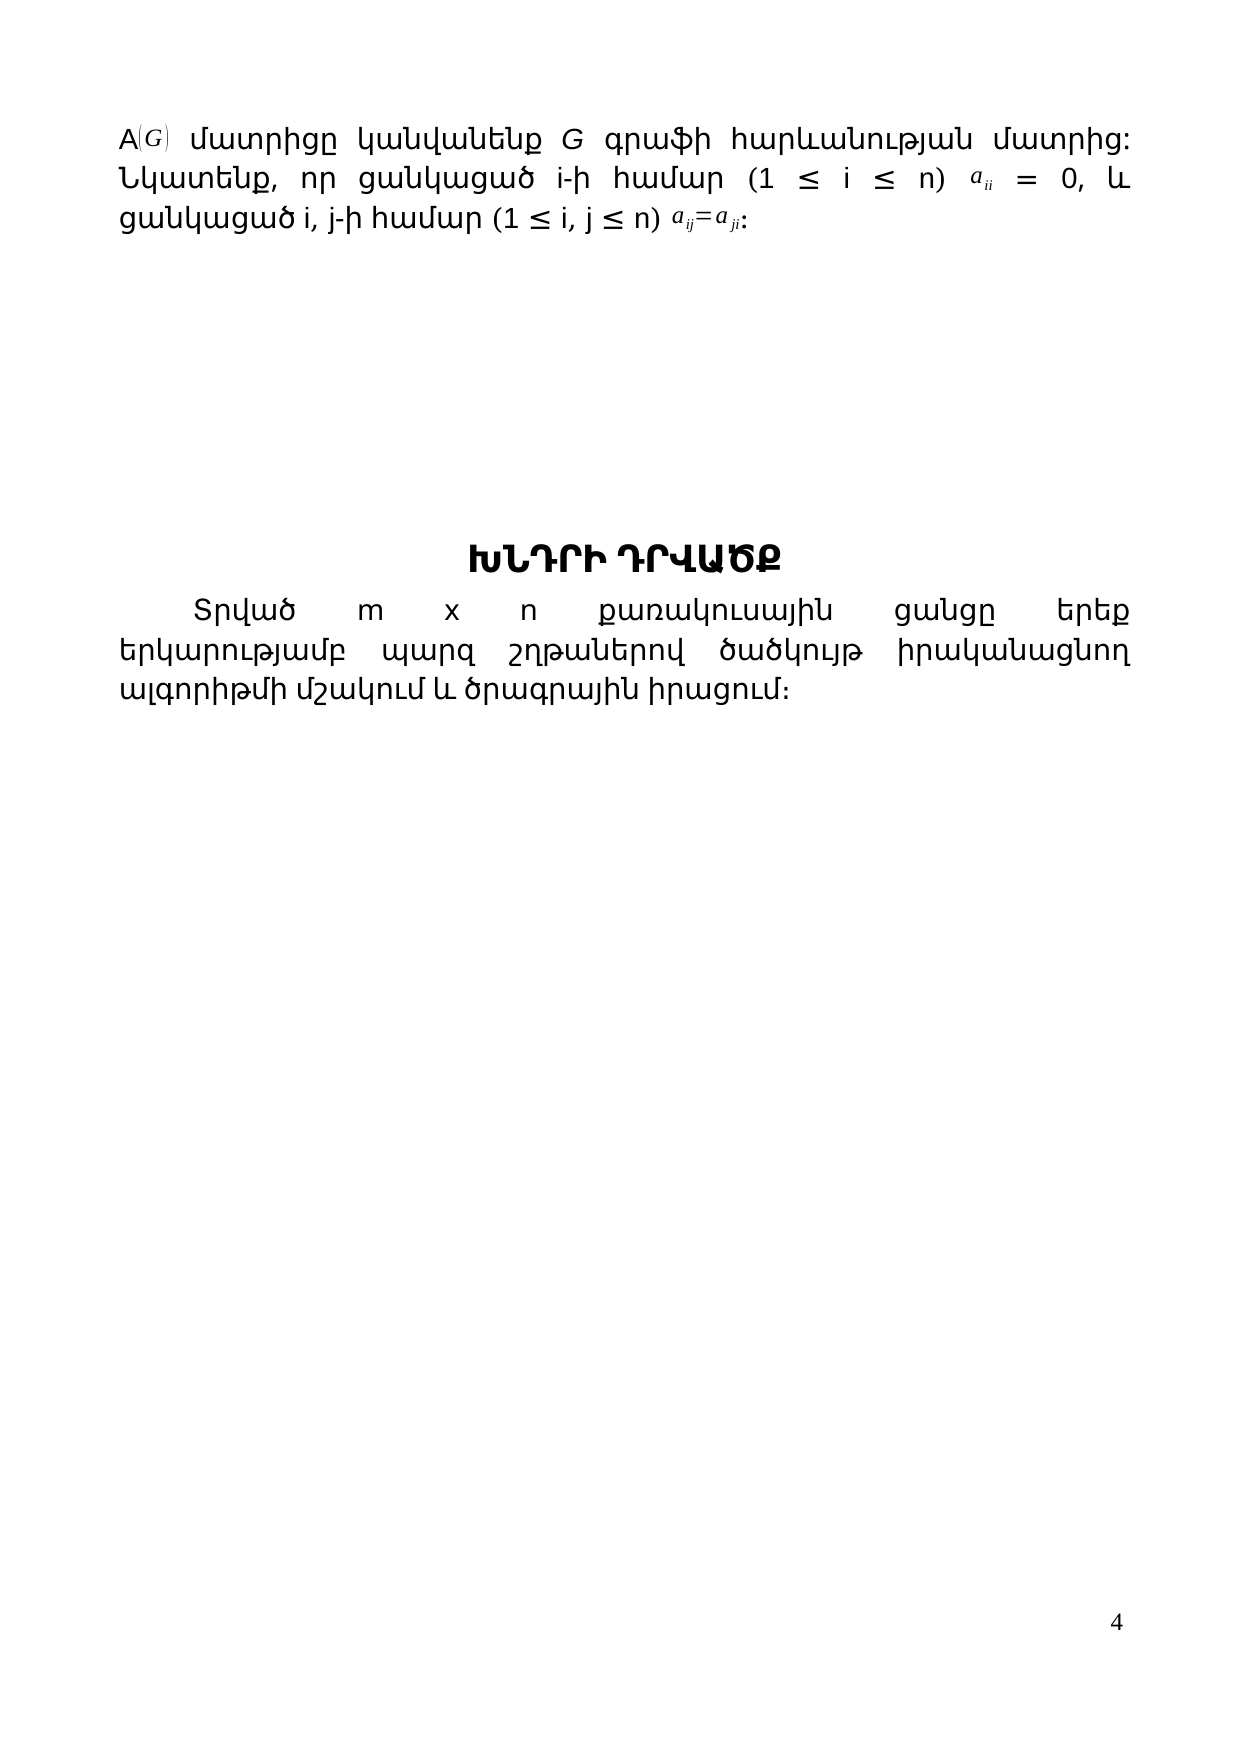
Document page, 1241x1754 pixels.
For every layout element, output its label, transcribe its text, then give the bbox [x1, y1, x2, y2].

text A մատրիցը կանվանենք G գրաֆի հարևանության մատրից: Նկատենք, որ ցանկացած i-ի համար (1 ≤ i ≤ n) = 0, և ցանկացած i, j-ի համար (1 ≤ i, j ≤ n) : [118, 118, 1130, 237]
text Տրված m x n քառակուսային ցանցը երեք երկարությամբ պարզ շղթաներով ծածկույթ իրականացնող ալգորիթմի մշակում և ծրագրային իրացում։ [118, 589, 1130, 708]
text ԽՆԴՐԻ ԴՐՎԱԾՔ [118, 532, 1130, 583]
